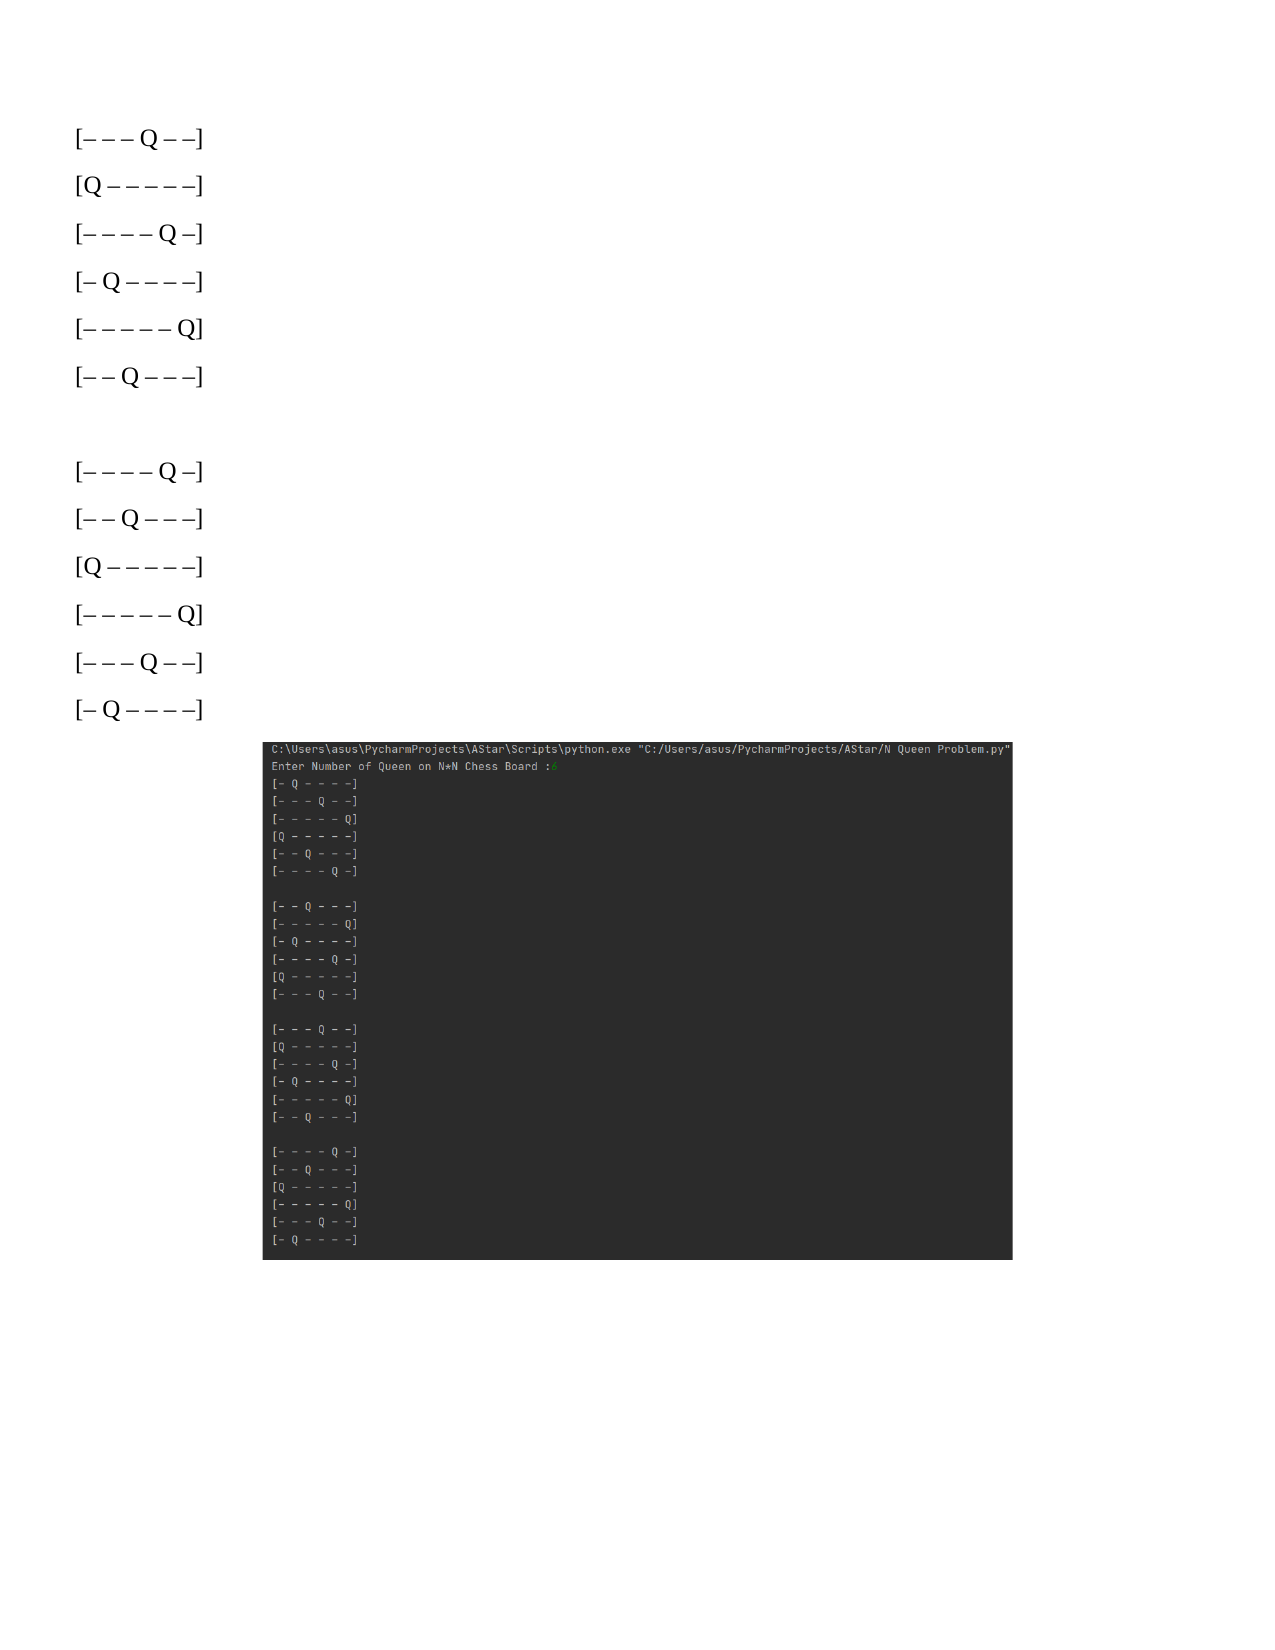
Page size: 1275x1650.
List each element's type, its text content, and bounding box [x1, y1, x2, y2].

text [– – – – Q –] [75, 456, 1200, 484]
text [– – – – Q –] [75, 218, 1200, 247]
text [Q – – – – –] [75, 170, 1200, 199]
text [– Q – – – –] [75, 694, 1200, 723]
text [– – – – – Q] [75, 599, 1200, 628]
text [Q – – – – –] [75, 551, 1200, 580]
text [– – Q – – –] [75, 503, 1200, 532]
text [– – – – – Q] [75, 313, 1200, 342]
text [– – Q – – –] [75, 361, 1200, 390]
text [– – – Q – –] [75, 647, 1200, 675]
text [– – – Q – –] [75, 123, 1200, 151]
text [– Q – – – –] [75, 266, 1200, 294]
